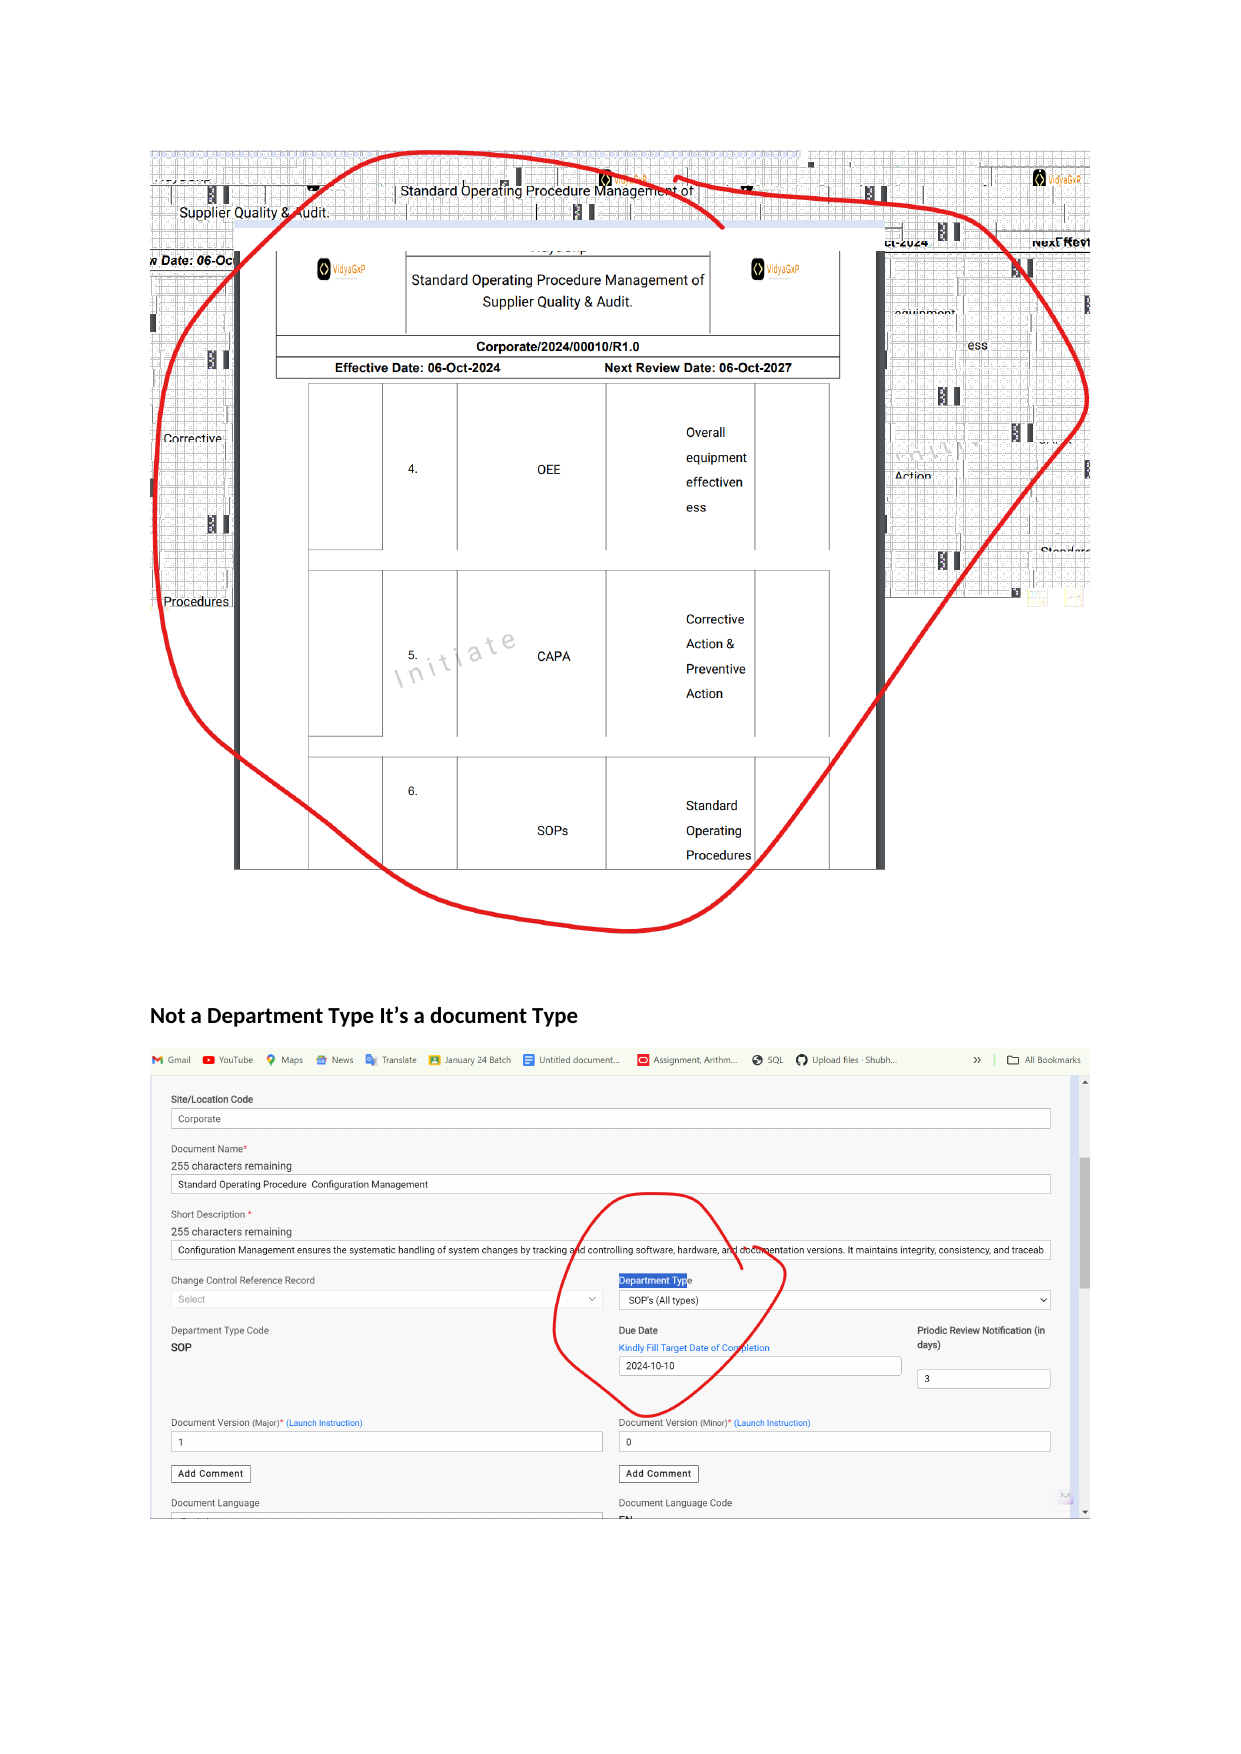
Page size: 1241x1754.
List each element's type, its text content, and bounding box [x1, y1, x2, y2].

text Not a Department Type It’s a document Type [150, 1001, 1090, 1029]
picture [150, 1048, 1091, 1519]
picture [150, 150, 1091, 936]
